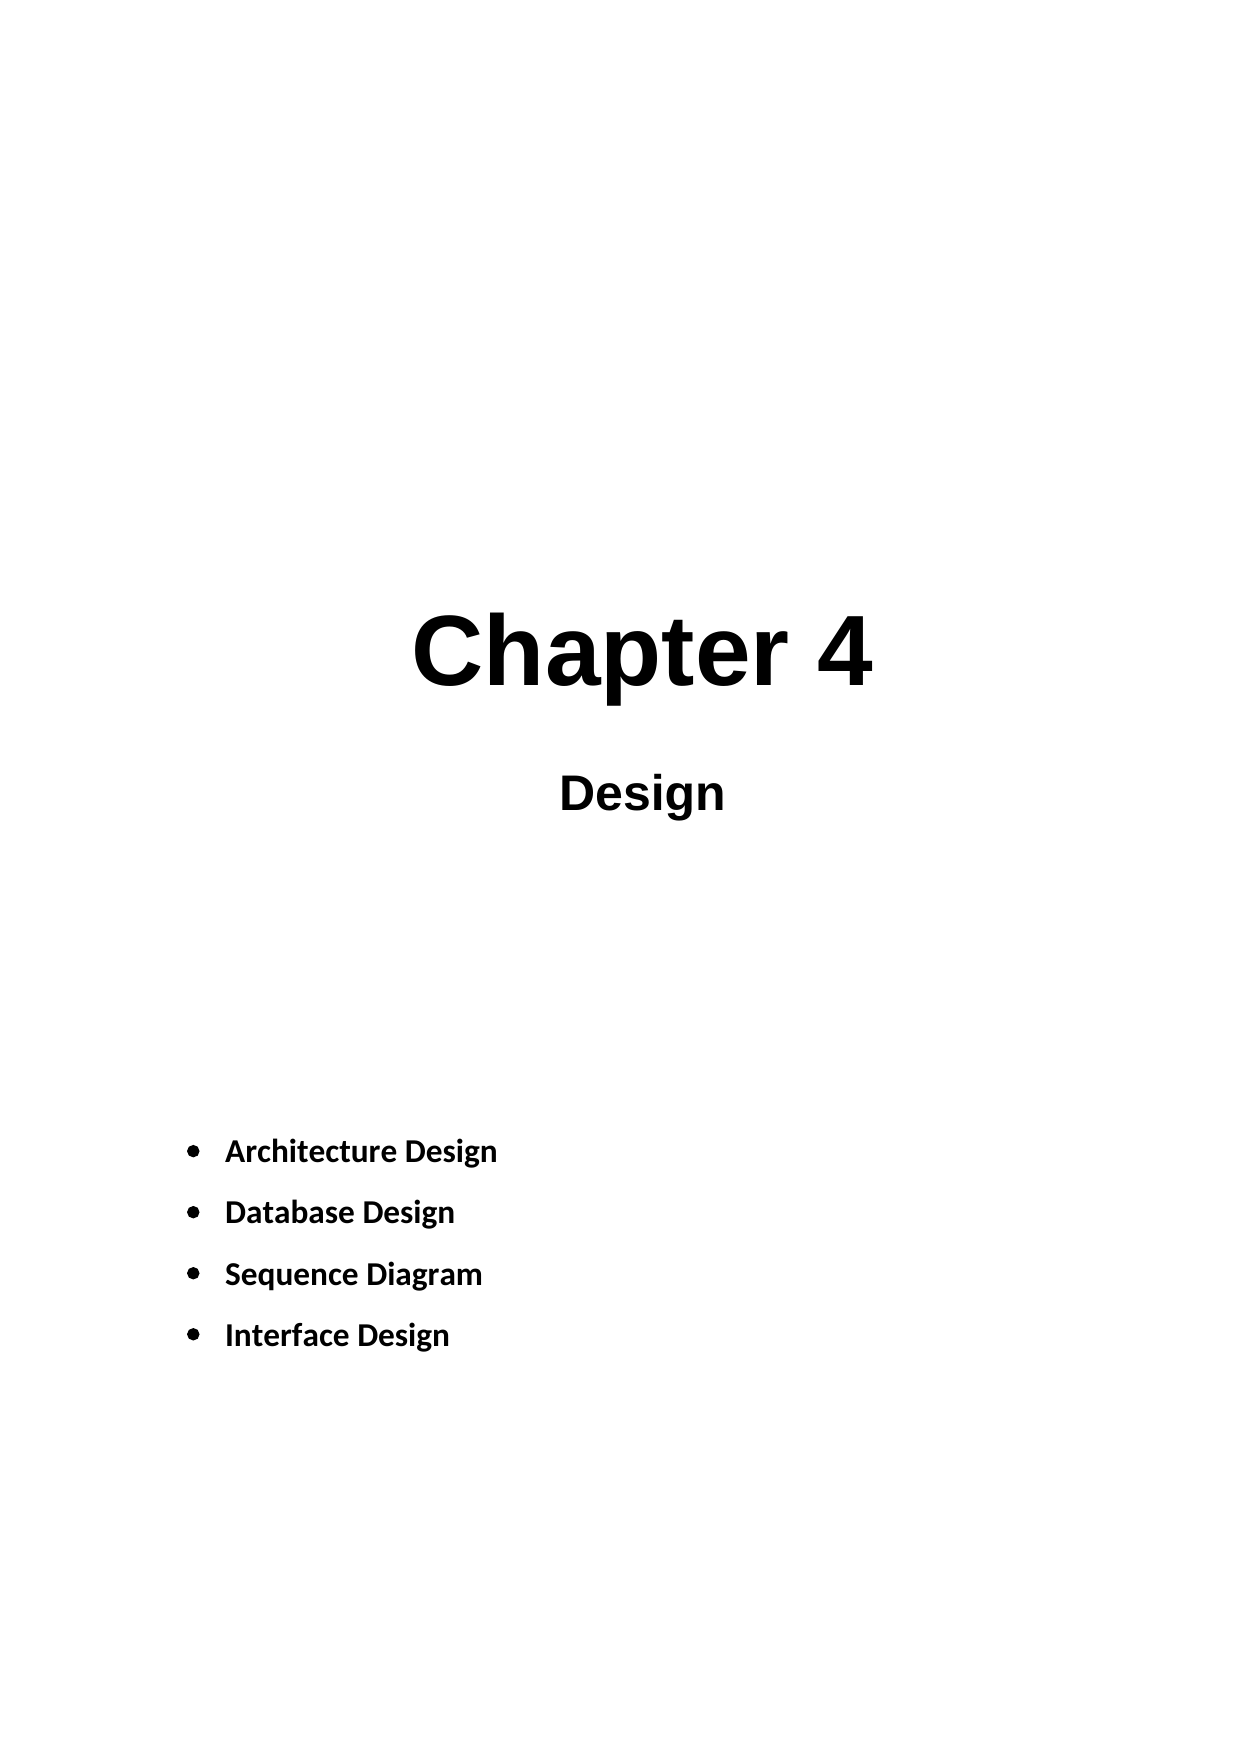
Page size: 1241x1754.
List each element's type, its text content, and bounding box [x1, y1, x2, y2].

list Database Design [187, 1191, 1134, 1232]
list Architecture Design [187, 1130, 1134, 1171]
text Chapter 4 [150, 591, 1134, 706]
list Interface Design [187, 1313, 1134, 1354]
list Sequence Diagram [187, 1252, 1134, 1293]
text Design [150, 764, 1134, 821]
